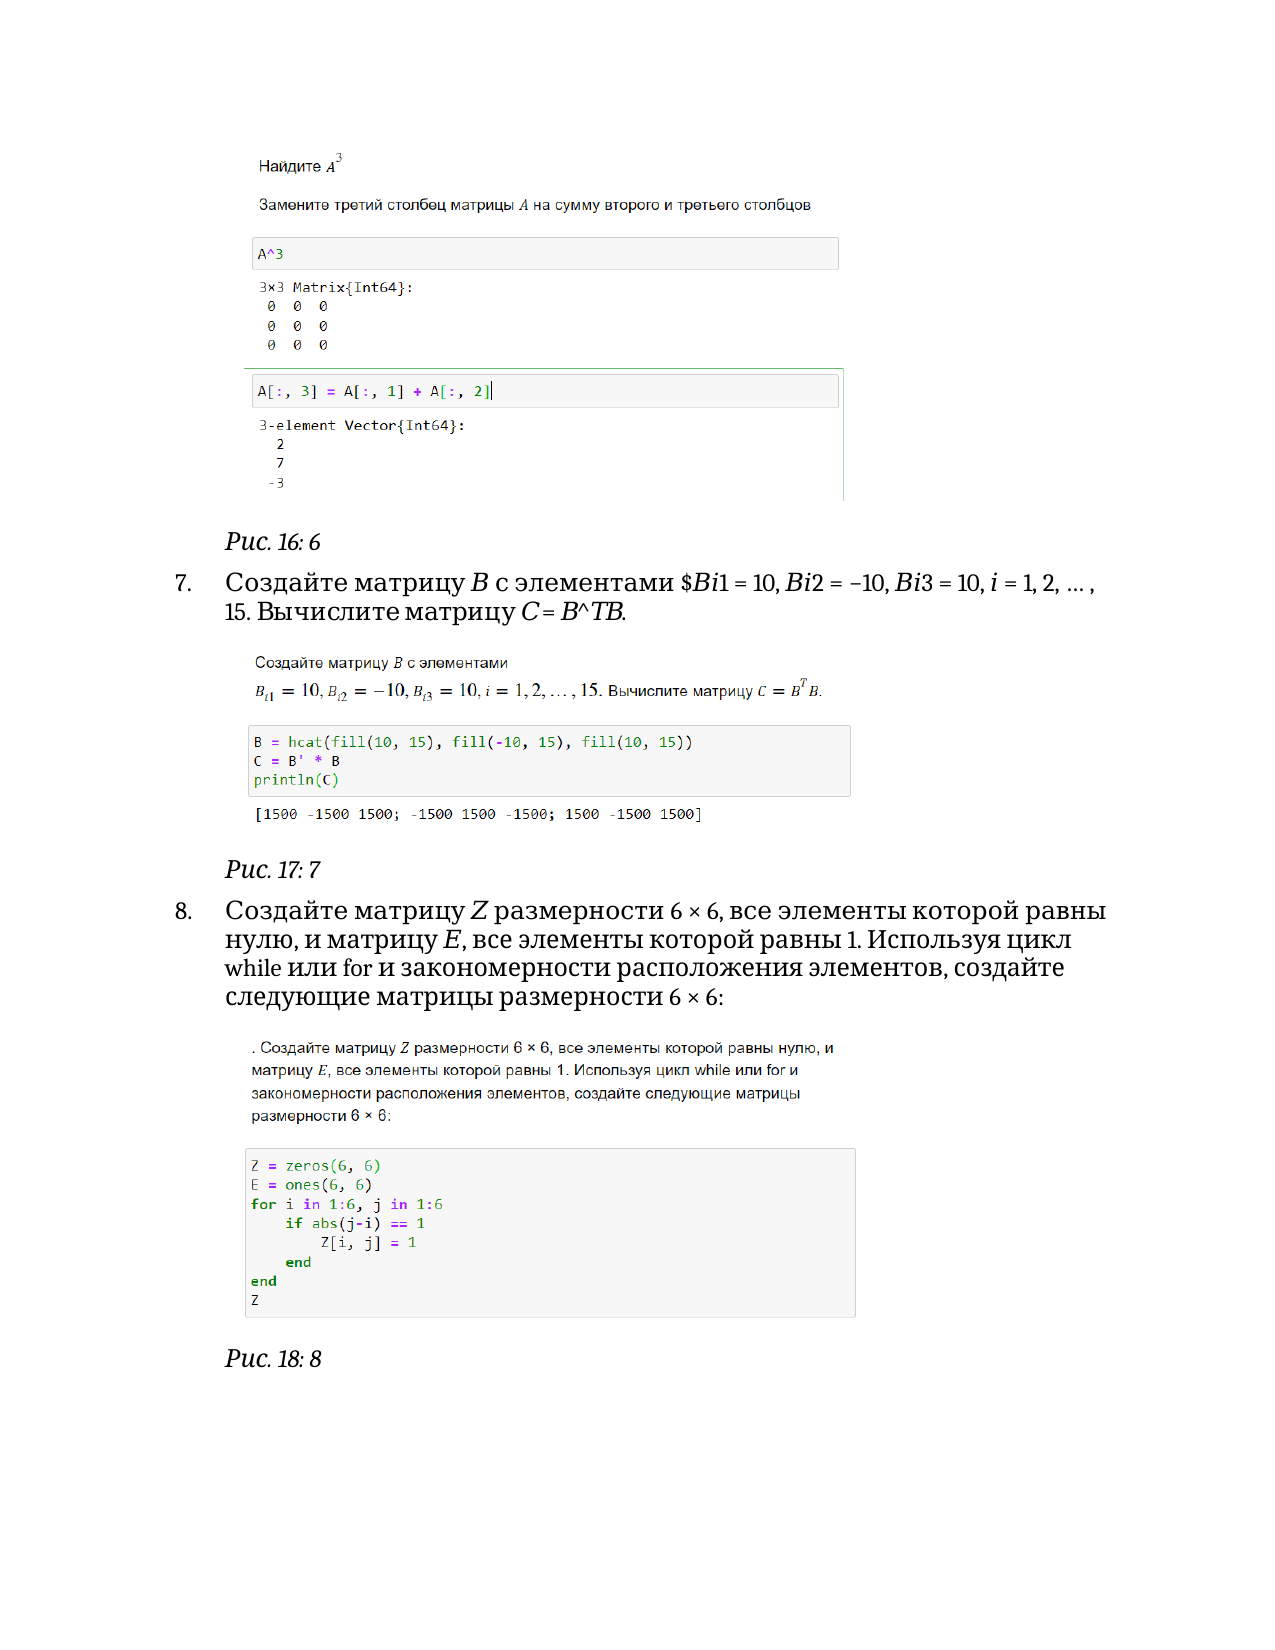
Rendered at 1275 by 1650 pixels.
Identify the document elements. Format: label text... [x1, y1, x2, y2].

list Создайте матрицу 𝐵 с элементами $𝐵𝑖1 = 10, 𝐵𝑖2 = −10, 𝐵𝑖3 = 10, 𝑖 = 1, 2, … , 15. Вычислите матрицу 𝐶 = 𝐵^𝑇𝐵. [175, 569, 1125, 626]
list Рис. 17: 7 [175, 856, 1125, 884]
picture [243, 647, 857, 829]
list Создайте матрицу 𝑍 размерности 6 × 6, все элементы которой равны нулю, и матрицу 𝐸, все элементы которой равны 1. Используя цикл while или for и закономерности расположения элементов, создайте следующие матрицы размерности 6 × 6: [175, 897, 1125, 1012]
picture [243, 150, 857, 501]
list Рис. 18: 8 [175, 1344, 1125, 1373]
picture [243, 1032, 857, 1318]
list Рис. 16: 6 [175, 528, 1125, 556]
